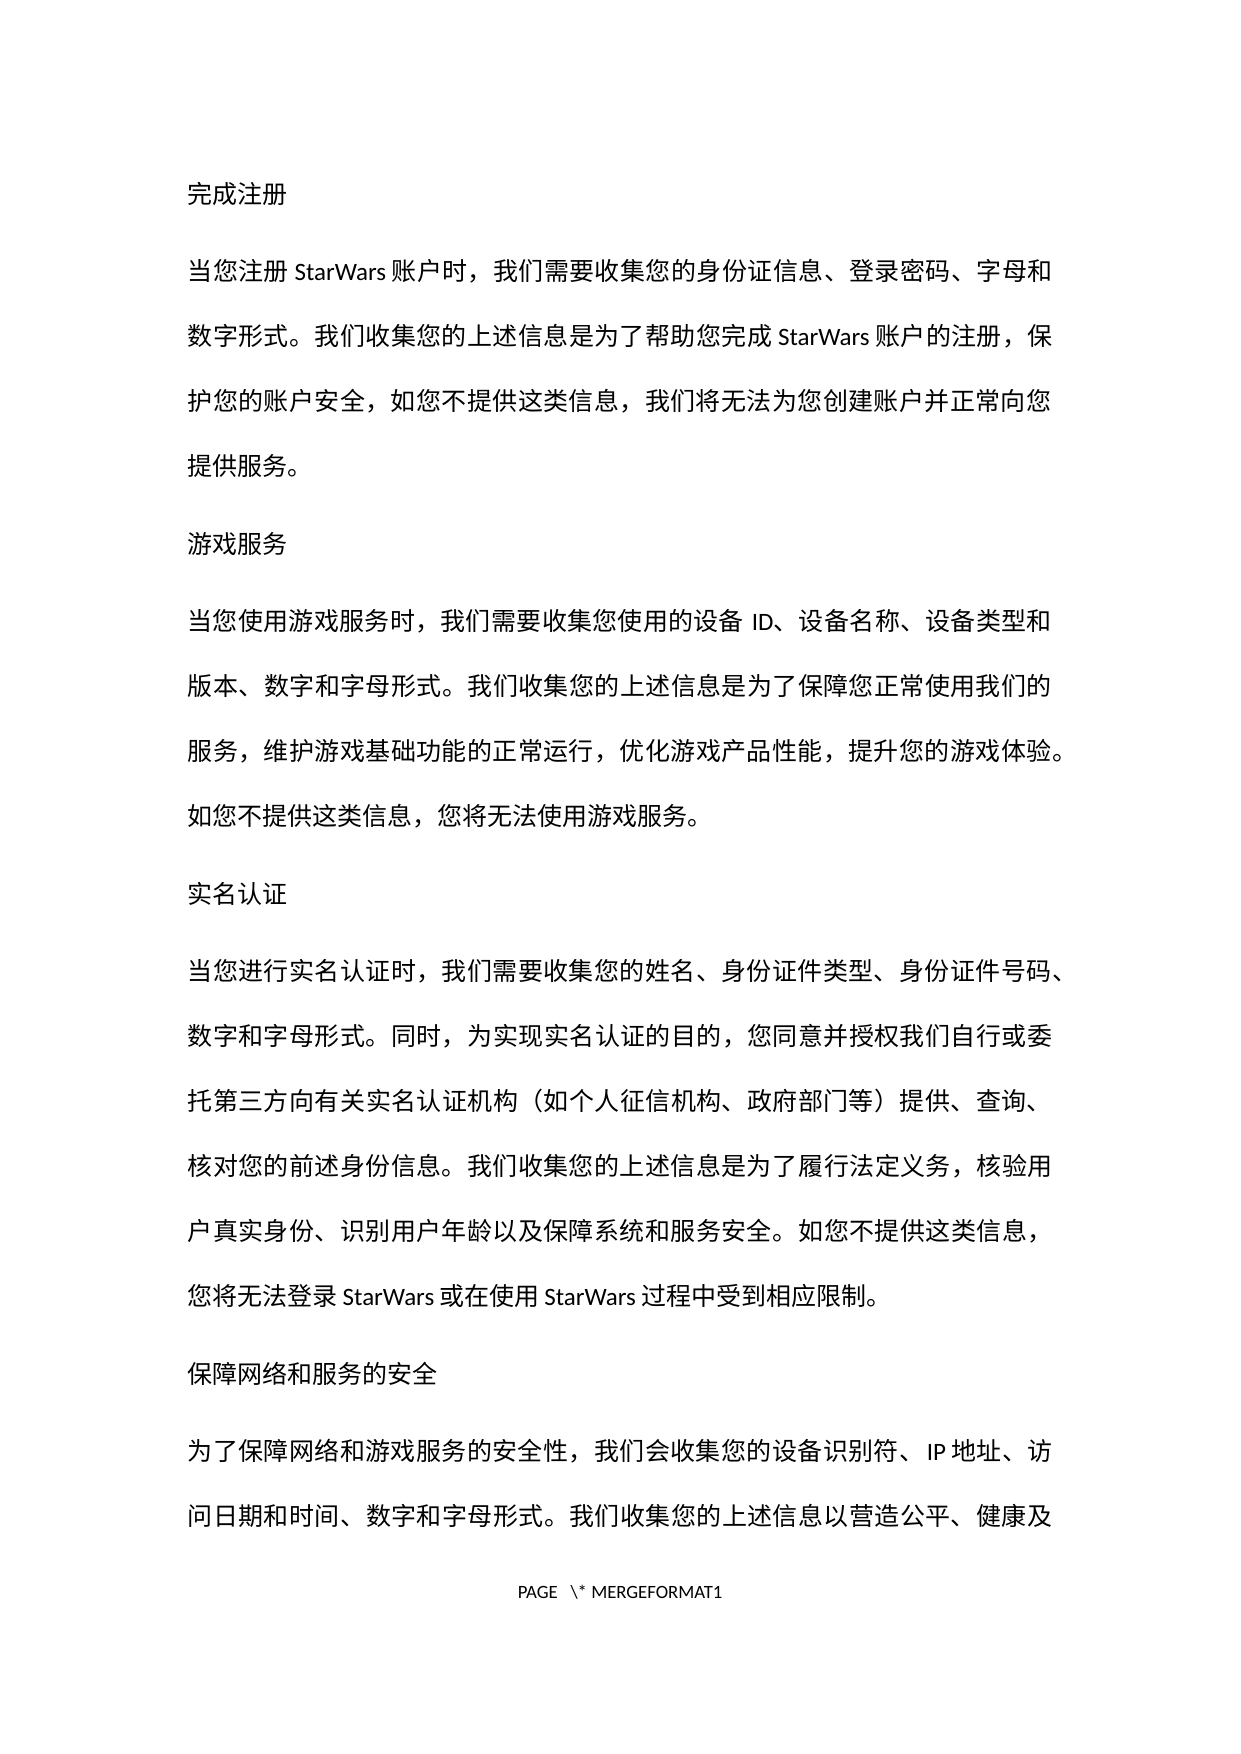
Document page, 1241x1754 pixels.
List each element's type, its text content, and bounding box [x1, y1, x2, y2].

text 当您进行实名认证时，我们需要收集您的姓名、身份证件类型、身份证件号码、数字和字母形式。同时，为实现实名认证的目的，您同意并授权我们自行或委托第三方向有关实名认证机构（如个人征信机构、政府部门等）提供、查询、核对您的前述身份信息。我们收集您的上述信息是为了履行法定义务，核验用户真实身份、识别用户年龄以及保障系统和服务安全。如您不提供这类信息，您将无法登录StarWars或在使用StarWars过程中受到相应限制。 [187, 937, 1053, 1327]
text 当您注册StarWars账户时，我们需要收集您的身份证信息、登录密码、字母和数字形式。我们收集您的上述信息是为了帮助您完成StarWars账户的注册，保护您的账户安全，如您不提供这类信息，我们将无法为您创建账户并正常向您提供服务。 [187, 237, 1053, 497]
text 游戏服务 [187, 510, 1053, 575]
text 当您使用游戏服务时，我们需要收集您使用的设备ID、设备名称、设备类型和版本、数字和字母形式。我们收集您的上述信息是为了保障您正常使用我们的服务，维护游戏基础功能的正常运行，优化游戏产品性能，提升您的游戏体验。如您不提供这类信息，您将无法使用游戏服务。 [187, 587, 1053, 847]
text 保障网络和服务的安全 [187, 1340, 1053, 1405]
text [187, 1417, 1053, 1547]
text 实名认证 [187, 860, 1053, 925]
text 完成注册 [187, 160, 1053, 225]
